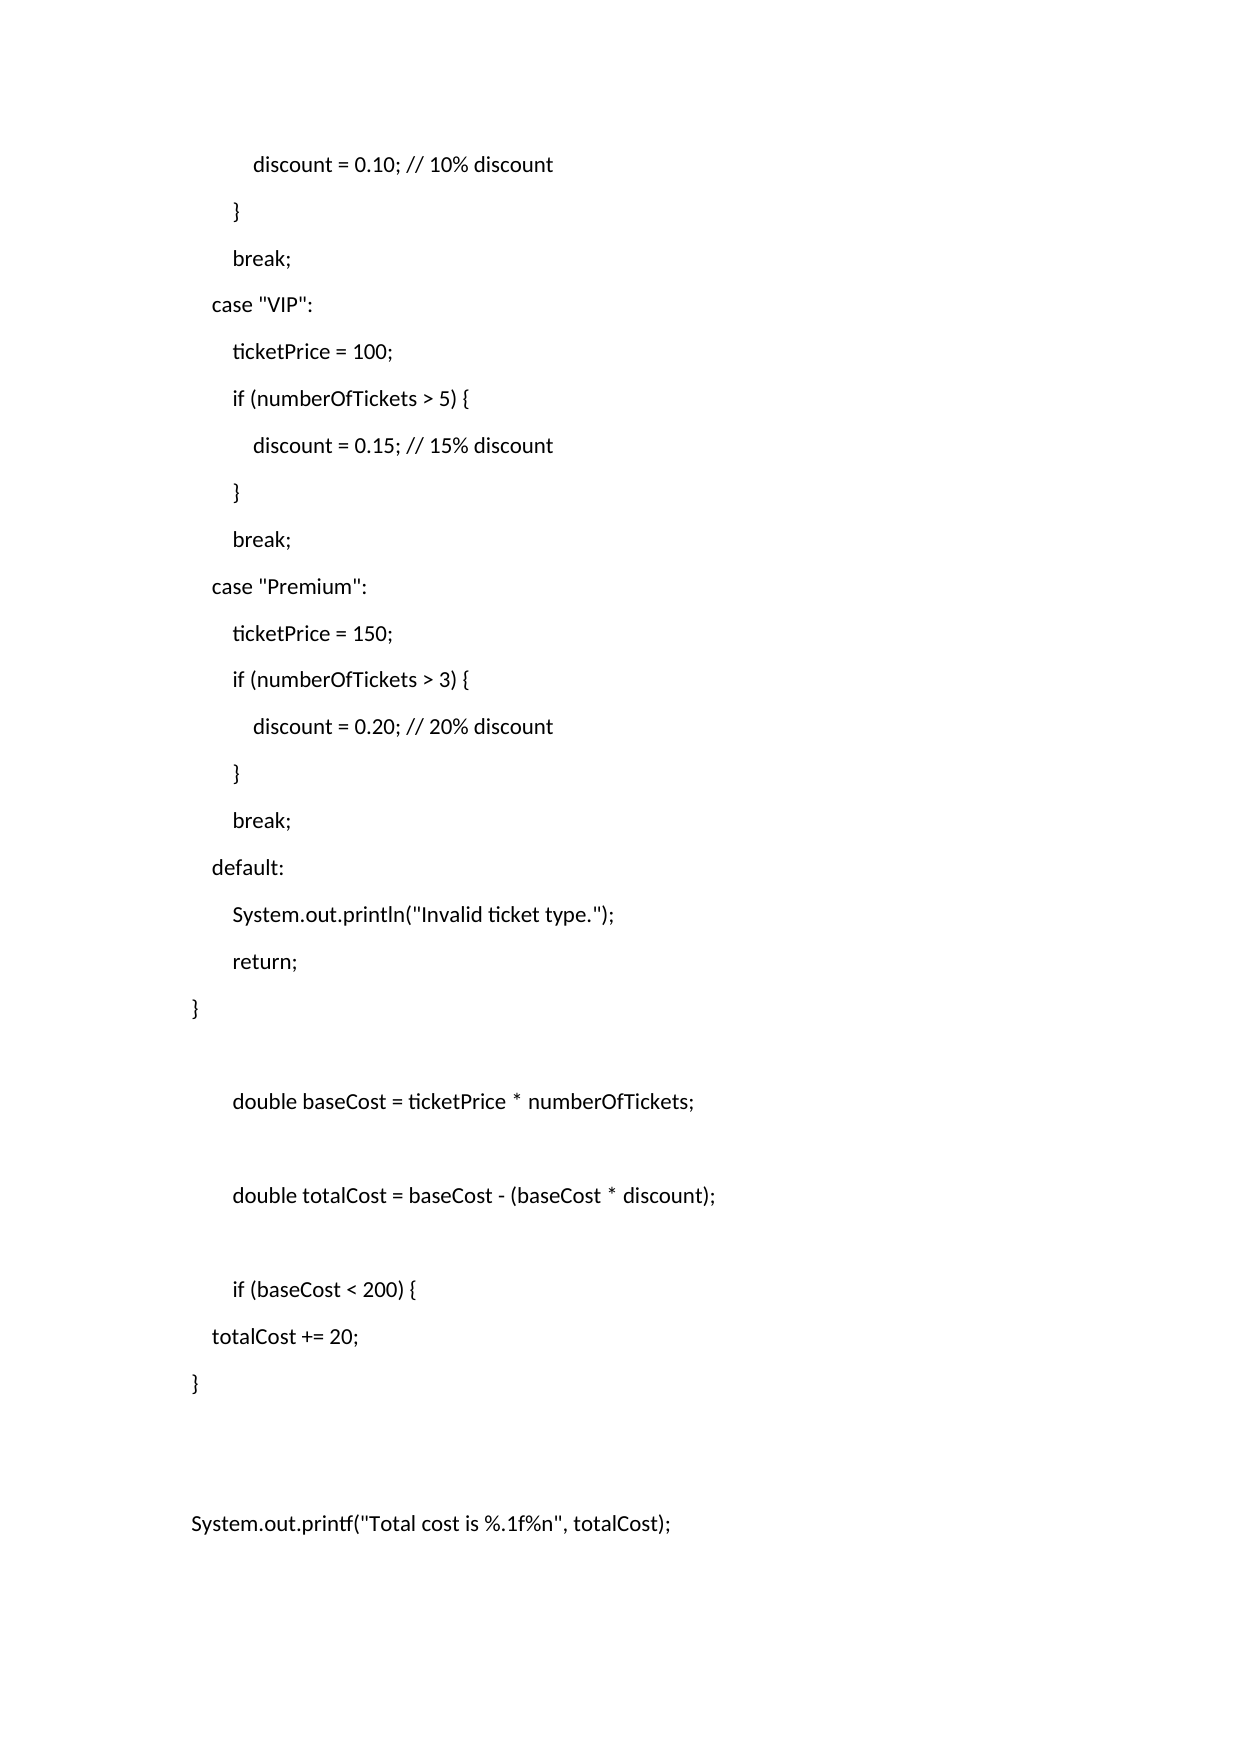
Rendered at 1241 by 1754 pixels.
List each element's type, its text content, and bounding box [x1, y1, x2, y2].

text default: [150, 853, 1090, 881]
text double totalCost = baseCost - (baseCost * discount); [150, 1181, 1090, 1209]
text } [150, 478, 1090, 506]
text } [150, 759, 1090, 787]
text break; [150, 525, 1090, 553]
text System.out.printf("Total cost is %.1f%n", totalCost); [150, 1509, 1090, 1537]
text double baseCost = ticketPrice * numberOfTickets; [150, 1087, 1090, 1116]
text case "Premium": [150, 572, 1090, 600]
text ticketPrice = 100; [150, 337, 1090, 366]
text if (numberOfTickets > 5) { [150, 384, 1090, 412]
text break; [150, 244, 1090, 272]
text totalCost += 20; [150, 1322, 1090, 1350]
text case "VIP": [150, 291, 1090, 319]
text } [150, 197, 1090, 225]
text discount = 0.10; // 10% discount [150, 150, 1090, 178]
text if (baseCost < 200) { [150, 1275, 1090, 1303]
text ticketPrice = 150; [150, 619, 1090, 647]
text } [150, 994, 1090, 1022]
text return; [150, 947, 1090, 975]
text if (numberOfTickets > 3) { [150, 666, 1090, 694]
text System.out.println("Invalid ticket type."); [150, 900, 1090, 928]
text } [150, 1369, 1090, 1397]
text discount = 0.20; // 20% discount [150, 712, 1090, 741]
text break; [150, 806, 1090, 834]
text discount = 0.15; // 15% discount [150, 431, 1090, 459]
